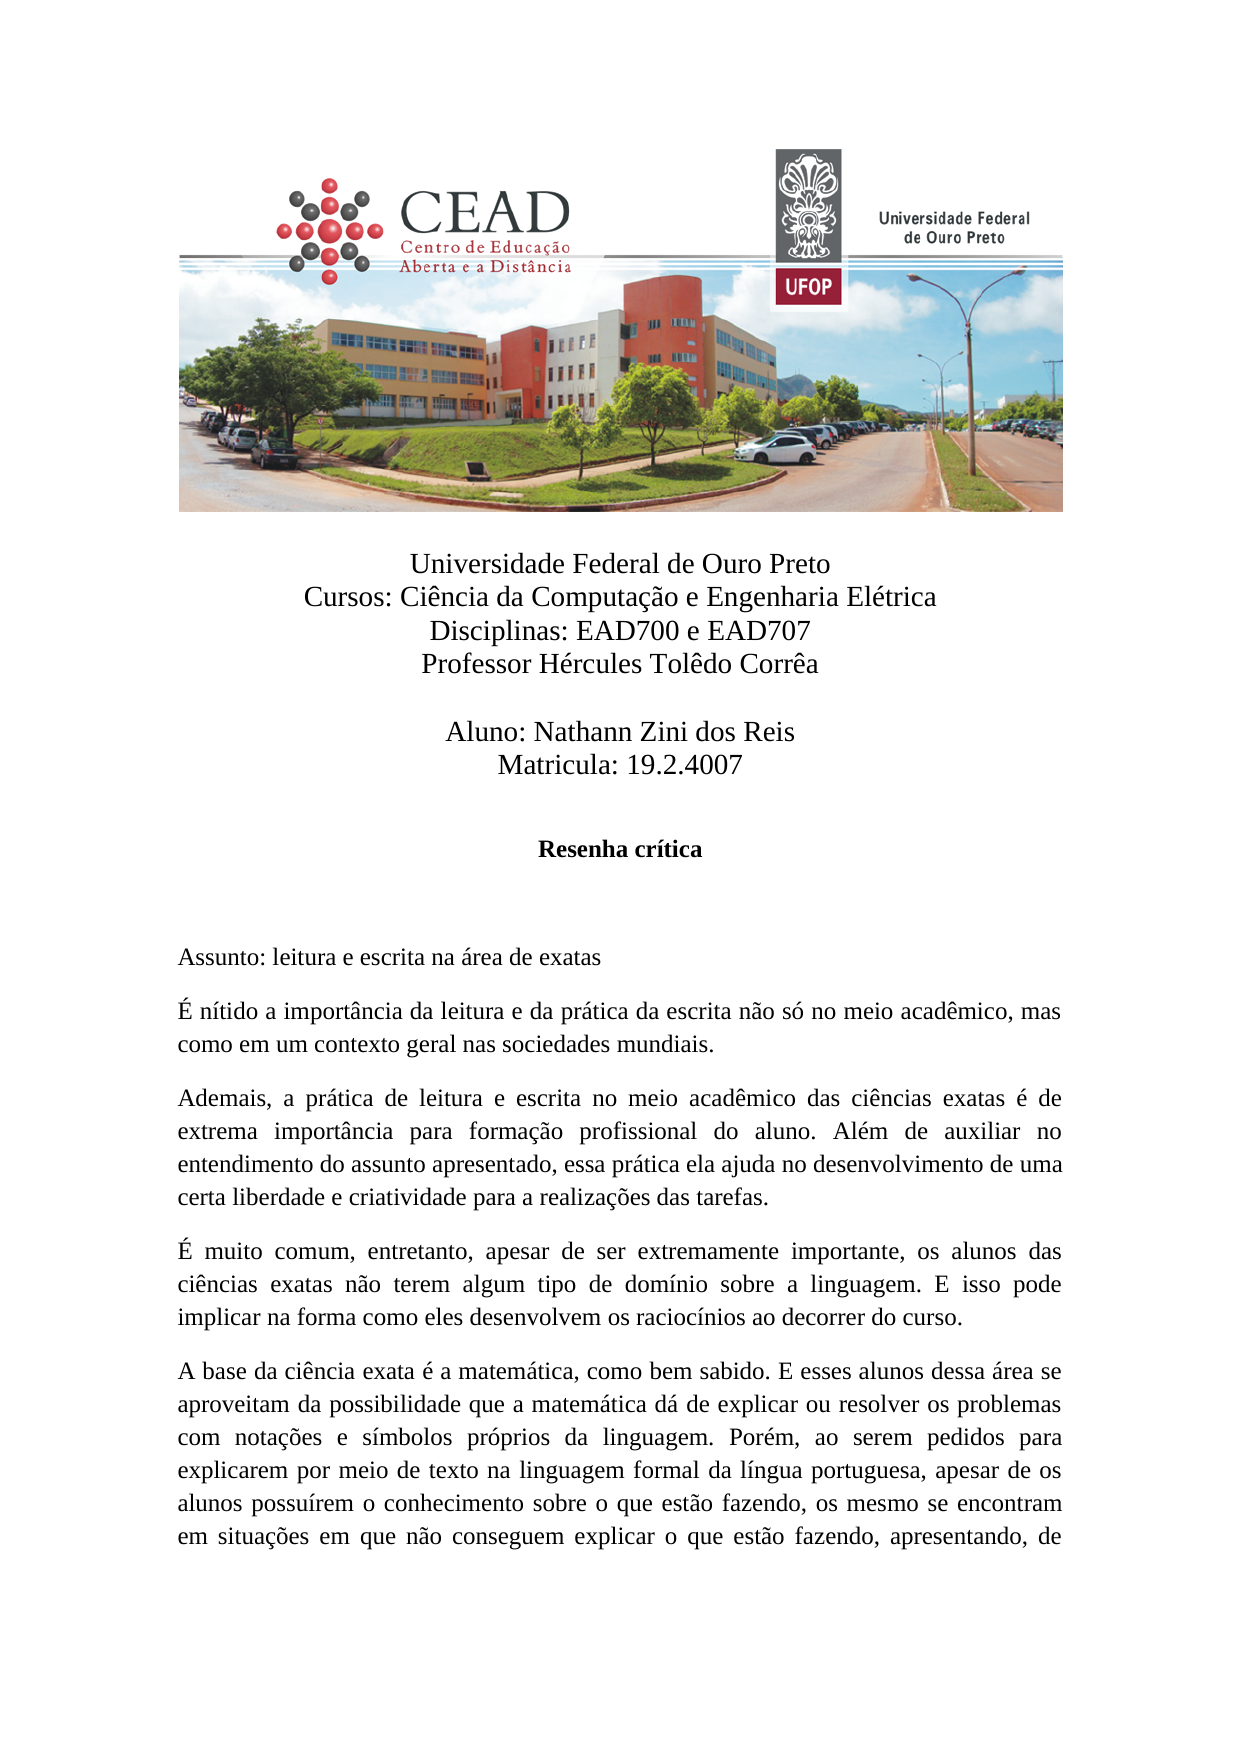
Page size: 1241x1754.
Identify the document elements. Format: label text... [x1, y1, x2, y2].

text É muito comum, entretanto, apesar de ser extremamente importante, os alunos das ciências exatas não terem algum tipo de domínio sobre a linguagem. E isso pode implicar na forma como eles desenvolvem os raciocínios ao decorrer do curso. [177, 1236, 1063, 1331]
text Universidade Federal de Ouro Preto [177, 546, 1063, 579]
text Assunto: leitura e escrita na área de exatas [177, 942, 1063, 971]
text Professor Hércules Tolêdo Corrêa [177, 647, 1063, 680]
picture [177, 147, 1063, 513]
text Matricula: 19.2.4007 [177, 747, 1063, 781]
text Aluno: Nathann Zini dos Reis [177, 714, 1063, 747]
text Resenha crítica [177, 834, 1063, 863]
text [177, 1356, 1063, 1550]
text Ademais, a prática de leitura e escrita no meio acadêmico das ciências exatas é de extrema importância para formação profissional do aluno. Além de auxiliar no entendimento do assunto apresentado, essa prática ela ajuda no desenvolvimento de uma certa liberdade e criatividade para a realizações das tarefas. [177, 1083, 1063, 1211]
text Disciplinas: EAD700 e EAD707 [177, 613, 1063, 647]
text É nítido a importância da leitura e da prática da escrita não só no meio acadêmico, mas como em um contexto geral nas sociedades mundiais. [177, 996, 1063, 1058]
text Cursos: Ciência da Computação e Engenharia Elétrica [177, 579, 1063, 613]
